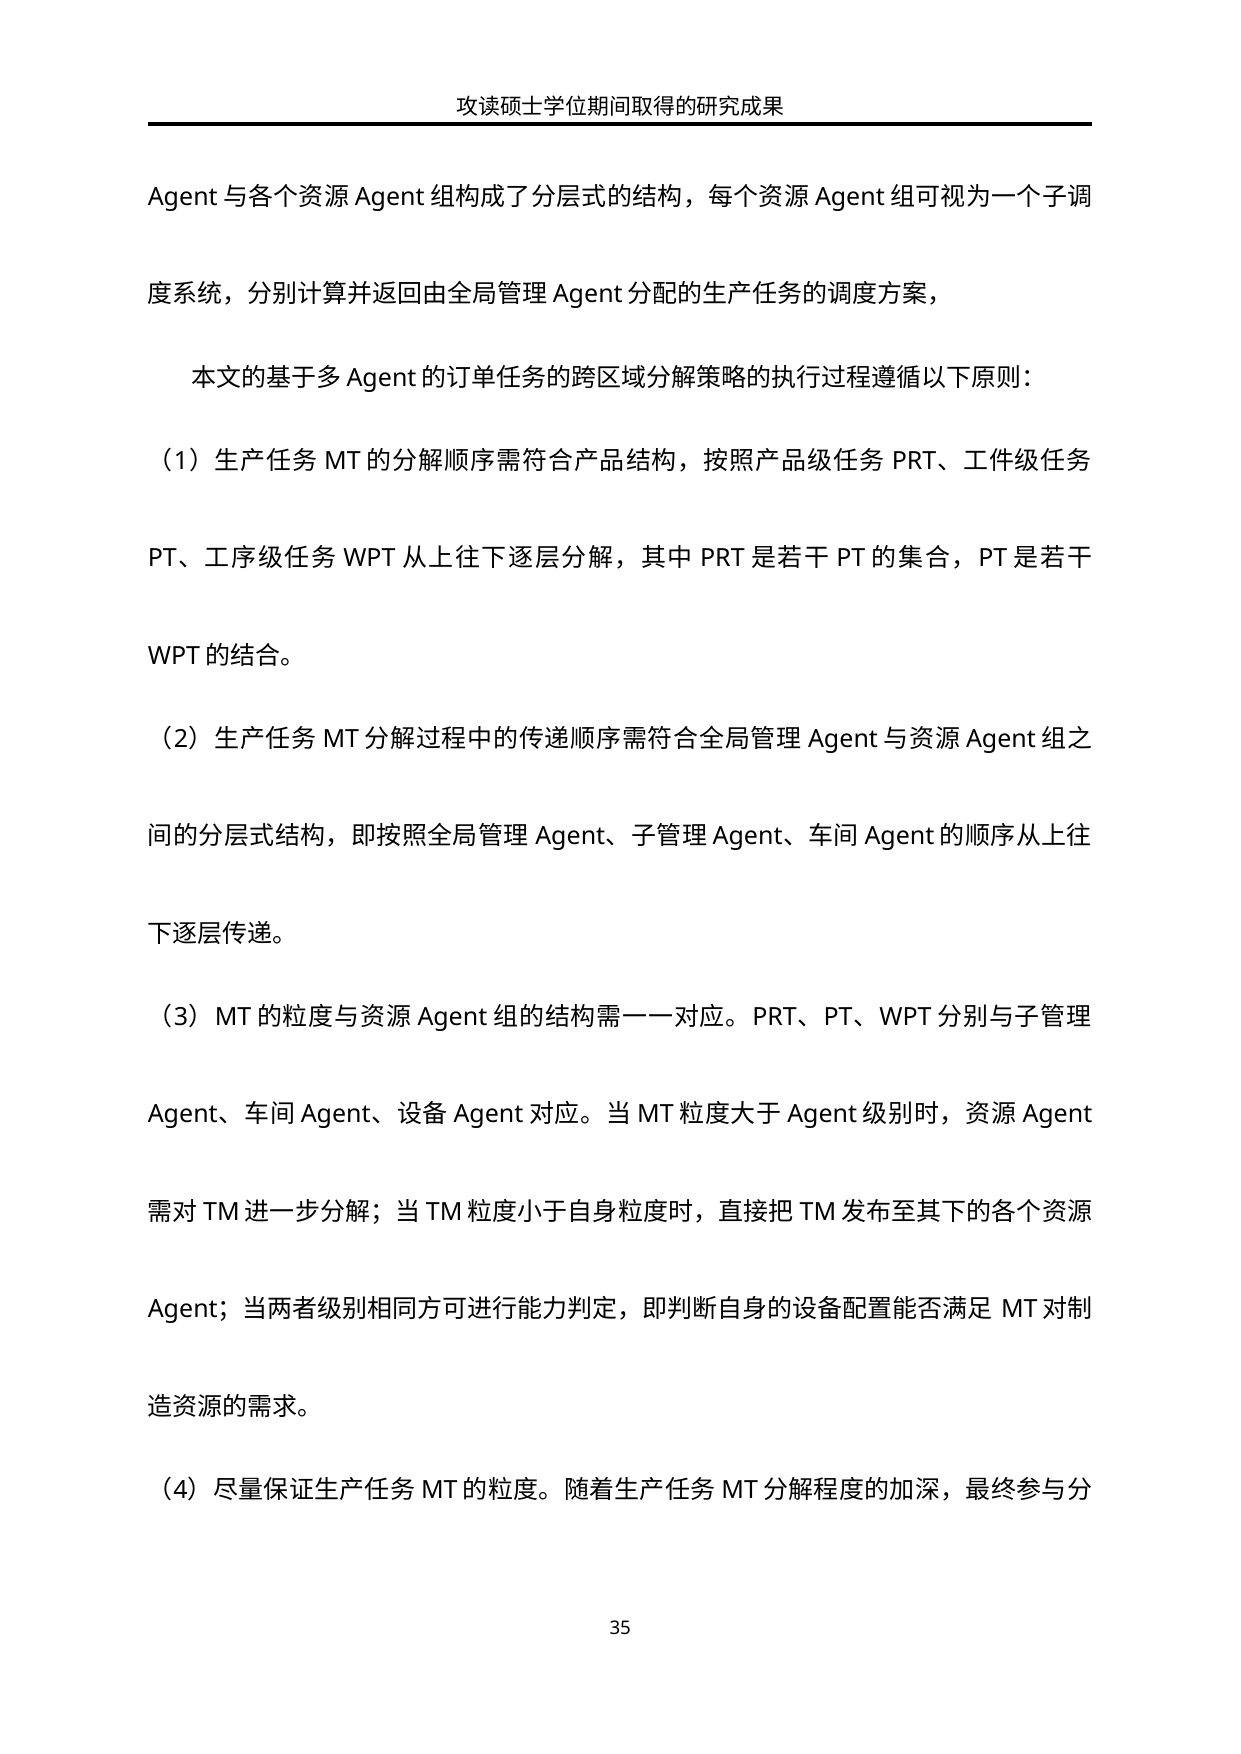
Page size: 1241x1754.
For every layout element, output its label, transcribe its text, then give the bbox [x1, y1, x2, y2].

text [148, 1455, 1092, 1520]
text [148, 162, 1092, 324]
text （2）生产任务MT分解过程中的传递顺序需符合全局管理Agent与资源Agent组之间的分层式结构，即按照全局管理Agent、子管理Agent、车间Agent的顺序从上往下逐层传递。 [148, 704, 1092, 964]
text （1）生产任务MT的分解顺序需符合产品结构，按照产品级任务PRT、工件级任务PT、工序级任务WPT从上往下逐层分解，其中PRT是若干PT的集合，PT是若干WPT的结合。 [148, 426, 1092, 686]
text （3）MT的粒度与资源Agent组的结构需一一对应。PRT、PT、WPT分别与子管理Agent、车间Agent、设备Agent对应。当MT粒度大于Agent级别时，资源Agent需对TM进一步分解；当TM粒度小于自身粒度时，直接把TM发布至其下的各个资源Agent；当两者级别相同方可进行能力判定，即判断自身的设备配置能否满足MT对制造资源的需求。 [148, 982, 1092, 1437]
text 本文的基于多Agent的订单任务的跨区域分解策略的执行过程遵循以下原则： [148, 343, 1092, 408]
